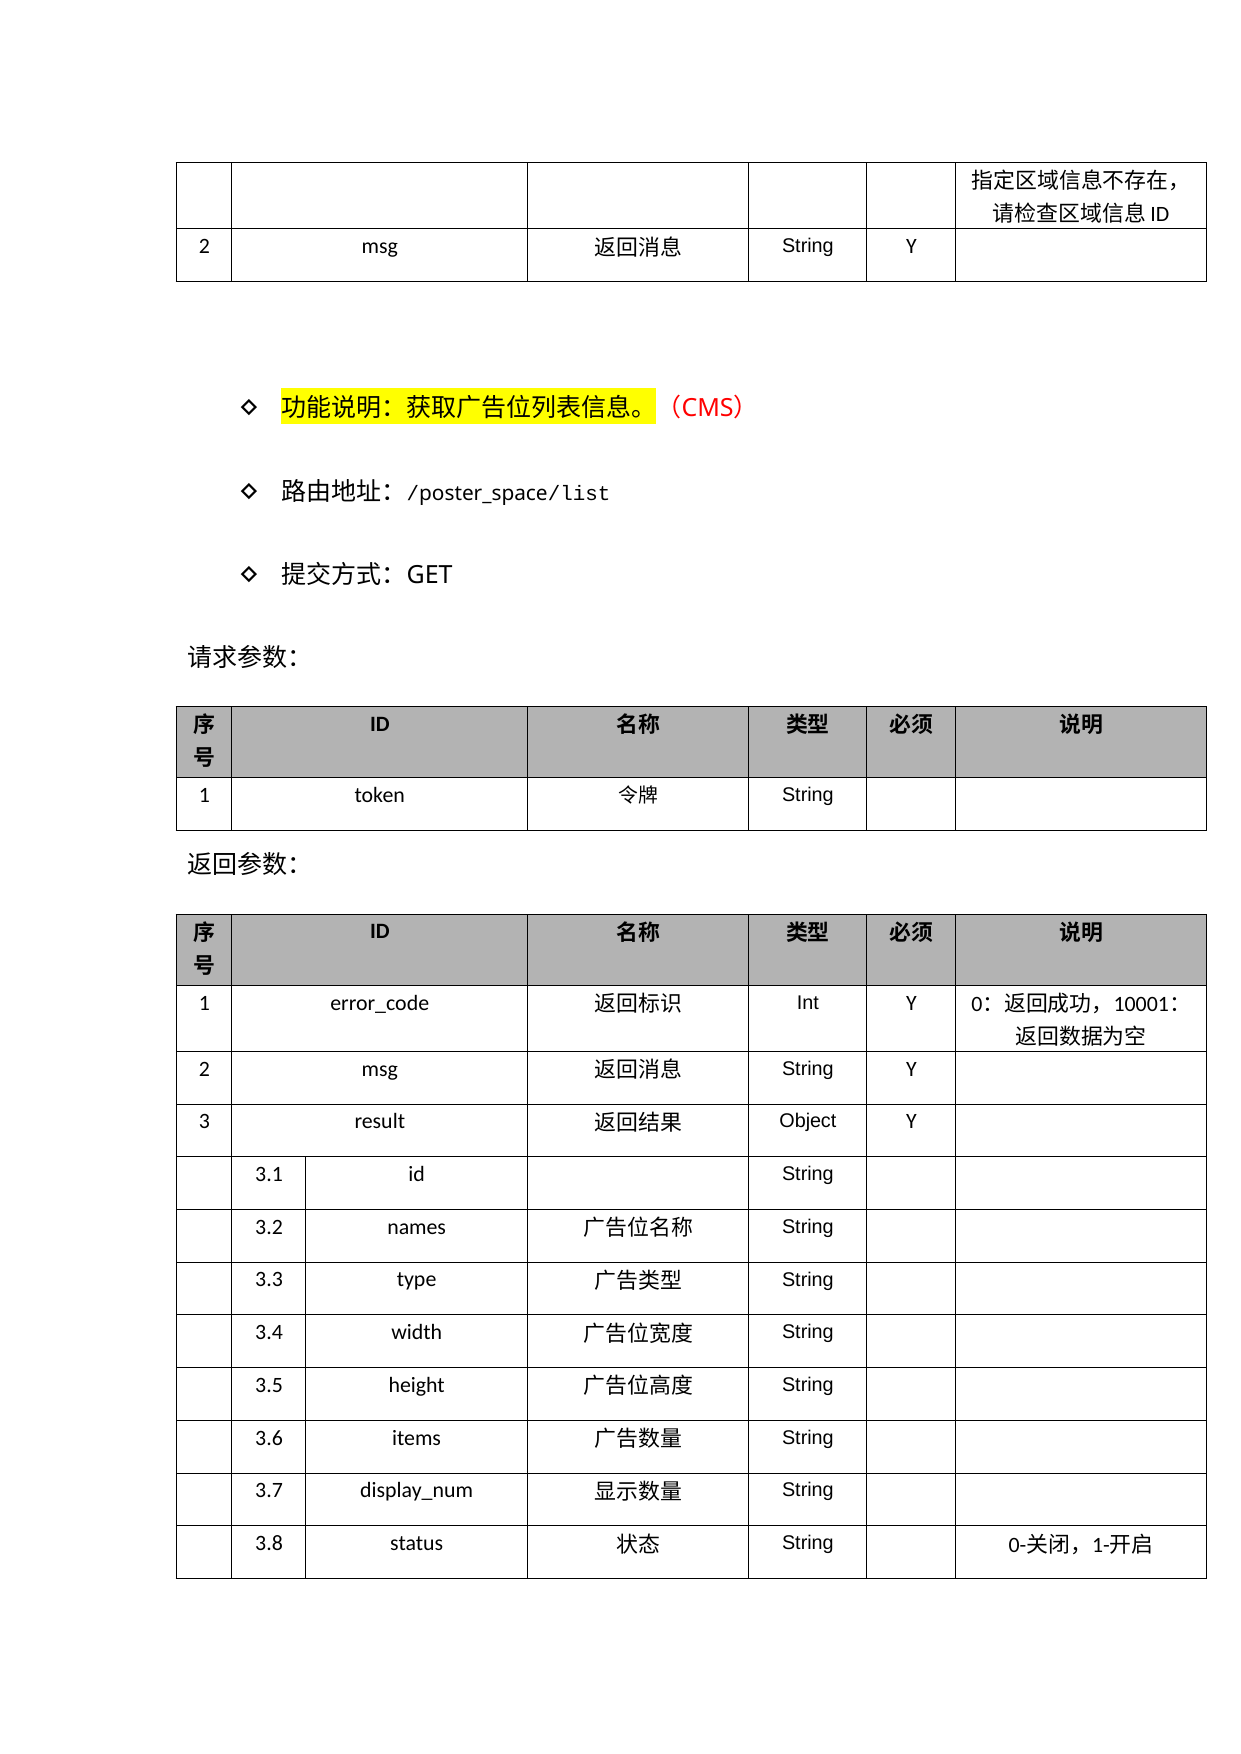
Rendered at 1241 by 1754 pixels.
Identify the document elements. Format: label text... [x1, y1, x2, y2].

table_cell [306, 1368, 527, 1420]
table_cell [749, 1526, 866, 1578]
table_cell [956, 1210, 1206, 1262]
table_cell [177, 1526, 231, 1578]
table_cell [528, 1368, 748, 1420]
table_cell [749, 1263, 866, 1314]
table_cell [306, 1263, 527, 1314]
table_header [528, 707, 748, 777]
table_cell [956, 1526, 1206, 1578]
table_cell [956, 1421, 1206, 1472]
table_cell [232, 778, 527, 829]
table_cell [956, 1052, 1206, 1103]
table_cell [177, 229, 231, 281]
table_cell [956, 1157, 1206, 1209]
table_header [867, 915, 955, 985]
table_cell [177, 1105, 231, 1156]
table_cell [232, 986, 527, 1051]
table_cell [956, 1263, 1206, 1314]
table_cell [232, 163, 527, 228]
list 路由地址：/poster_space/list [238, 457, 1053, 522]
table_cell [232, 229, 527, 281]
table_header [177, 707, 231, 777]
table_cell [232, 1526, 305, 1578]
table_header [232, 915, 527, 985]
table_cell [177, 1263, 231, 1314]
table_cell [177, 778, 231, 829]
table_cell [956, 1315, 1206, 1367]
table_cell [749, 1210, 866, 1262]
text 返回参数： [187, 831, 1053, 896]
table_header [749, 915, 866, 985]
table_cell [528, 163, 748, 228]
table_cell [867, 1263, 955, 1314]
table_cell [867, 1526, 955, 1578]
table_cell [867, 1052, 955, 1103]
text 请求参数： [187, 623, 1053, 688]
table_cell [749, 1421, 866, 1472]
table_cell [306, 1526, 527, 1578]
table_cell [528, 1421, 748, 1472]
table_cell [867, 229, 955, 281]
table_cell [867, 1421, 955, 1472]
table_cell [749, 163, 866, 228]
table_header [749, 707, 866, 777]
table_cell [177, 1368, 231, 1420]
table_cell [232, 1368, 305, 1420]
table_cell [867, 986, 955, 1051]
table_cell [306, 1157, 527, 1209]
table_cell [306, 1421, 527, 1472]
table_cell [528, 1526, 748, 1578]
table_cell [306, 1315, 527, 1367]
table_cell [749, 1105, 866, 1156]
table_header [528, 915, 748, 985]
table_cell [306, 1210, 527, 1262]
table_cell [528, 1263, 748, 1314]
list 提交方式：GET [238, 540, 1053, 605]
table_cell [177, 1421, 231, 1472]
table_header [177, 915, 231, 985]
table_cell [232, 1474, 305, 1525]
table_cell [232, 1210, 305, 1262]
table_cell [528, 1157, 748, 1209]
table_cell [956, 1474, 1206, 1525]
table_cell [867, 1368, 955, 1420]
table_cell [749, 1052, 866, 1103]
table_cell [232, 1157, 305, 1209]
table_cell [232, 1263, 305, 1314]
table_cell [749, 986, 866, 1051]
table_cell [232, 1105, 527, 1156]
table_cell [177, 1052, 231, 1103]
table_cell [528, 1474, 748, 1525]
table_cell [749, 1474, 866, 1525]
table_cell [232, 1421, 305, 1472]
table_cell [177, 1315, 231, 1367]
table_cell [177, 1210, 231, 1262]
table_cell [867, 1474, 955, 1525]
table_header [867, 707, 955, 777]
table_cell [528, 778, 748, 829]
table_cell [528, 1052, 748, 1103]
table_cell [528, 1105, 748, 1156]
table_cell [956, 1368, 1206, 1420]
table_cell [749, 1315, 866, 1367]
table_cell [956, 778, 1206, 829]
list 功能说明：获取广告位列表信息。（CMS） [238, 373, 1053, 438]
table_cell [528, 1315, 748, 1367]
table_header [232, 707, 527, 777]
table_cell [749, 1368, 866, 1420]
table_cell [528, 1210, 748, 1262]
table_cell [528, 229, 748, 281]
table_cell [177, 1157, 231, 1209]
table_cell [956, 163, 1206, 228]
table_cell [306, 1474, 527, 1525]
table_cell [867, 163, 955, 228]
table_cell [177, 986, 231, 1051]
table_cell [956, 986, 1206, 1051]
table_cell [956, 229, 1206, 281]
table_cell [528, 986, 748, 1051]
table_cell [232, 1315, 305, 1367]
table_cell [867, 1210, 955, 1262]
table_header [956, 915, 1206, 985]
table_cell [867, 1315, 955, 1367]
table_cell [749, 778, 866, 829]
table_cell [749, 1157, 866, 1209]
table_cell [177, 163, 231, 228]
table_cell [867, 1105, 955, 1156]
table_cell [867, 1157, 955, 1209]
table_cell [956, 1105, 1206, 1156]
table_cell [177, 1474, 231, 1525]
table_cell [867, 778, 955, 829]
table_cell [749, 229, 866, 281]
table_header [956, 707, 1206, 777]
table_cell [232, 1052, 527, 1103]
